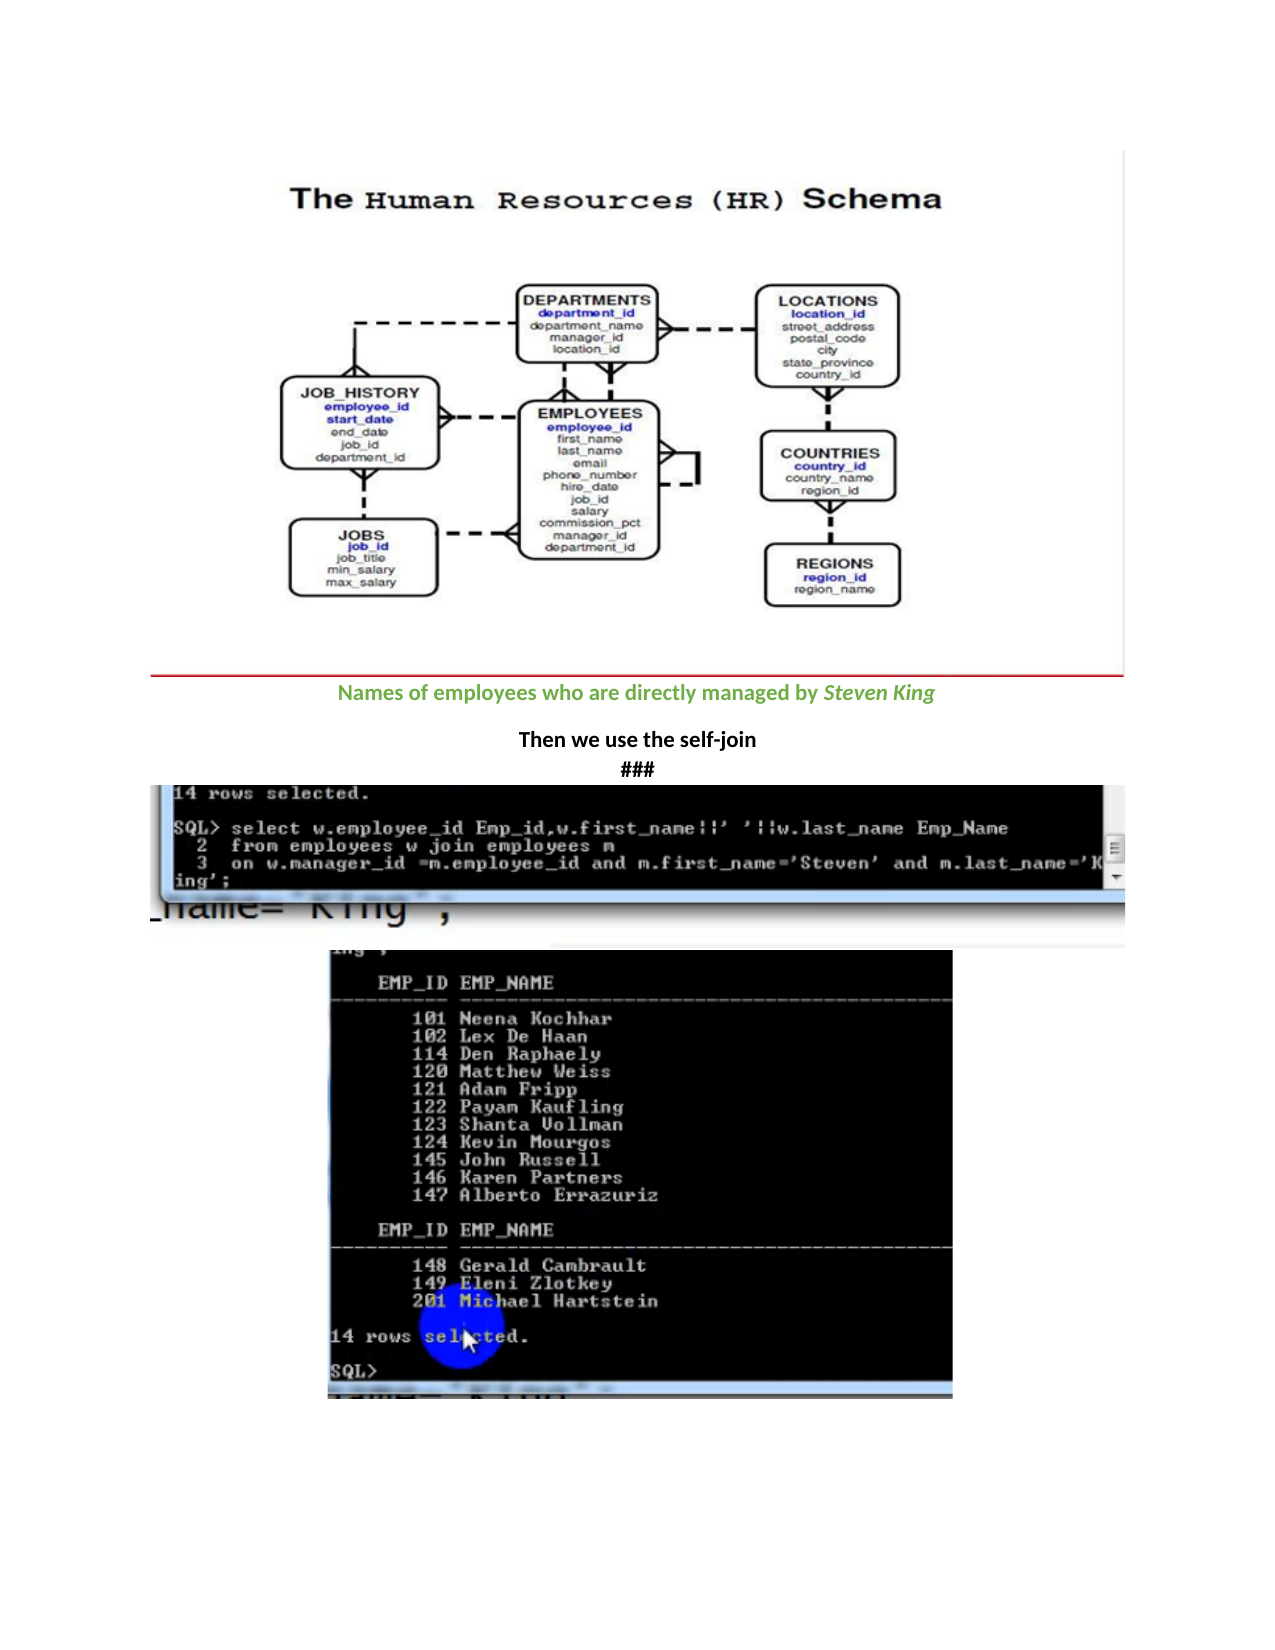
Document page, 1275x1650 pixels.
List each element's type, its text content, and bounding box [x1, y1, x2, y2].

text Names of employees who are directly managed by Steven King [150, 677, 1125, 706]
picture [327, 950, 953, 1399]
text Then we use the self-join ### [150, 725, 1125, 785]
picture [150, 150, 1125, 677]
picture [150, 785, 1125, 948]
